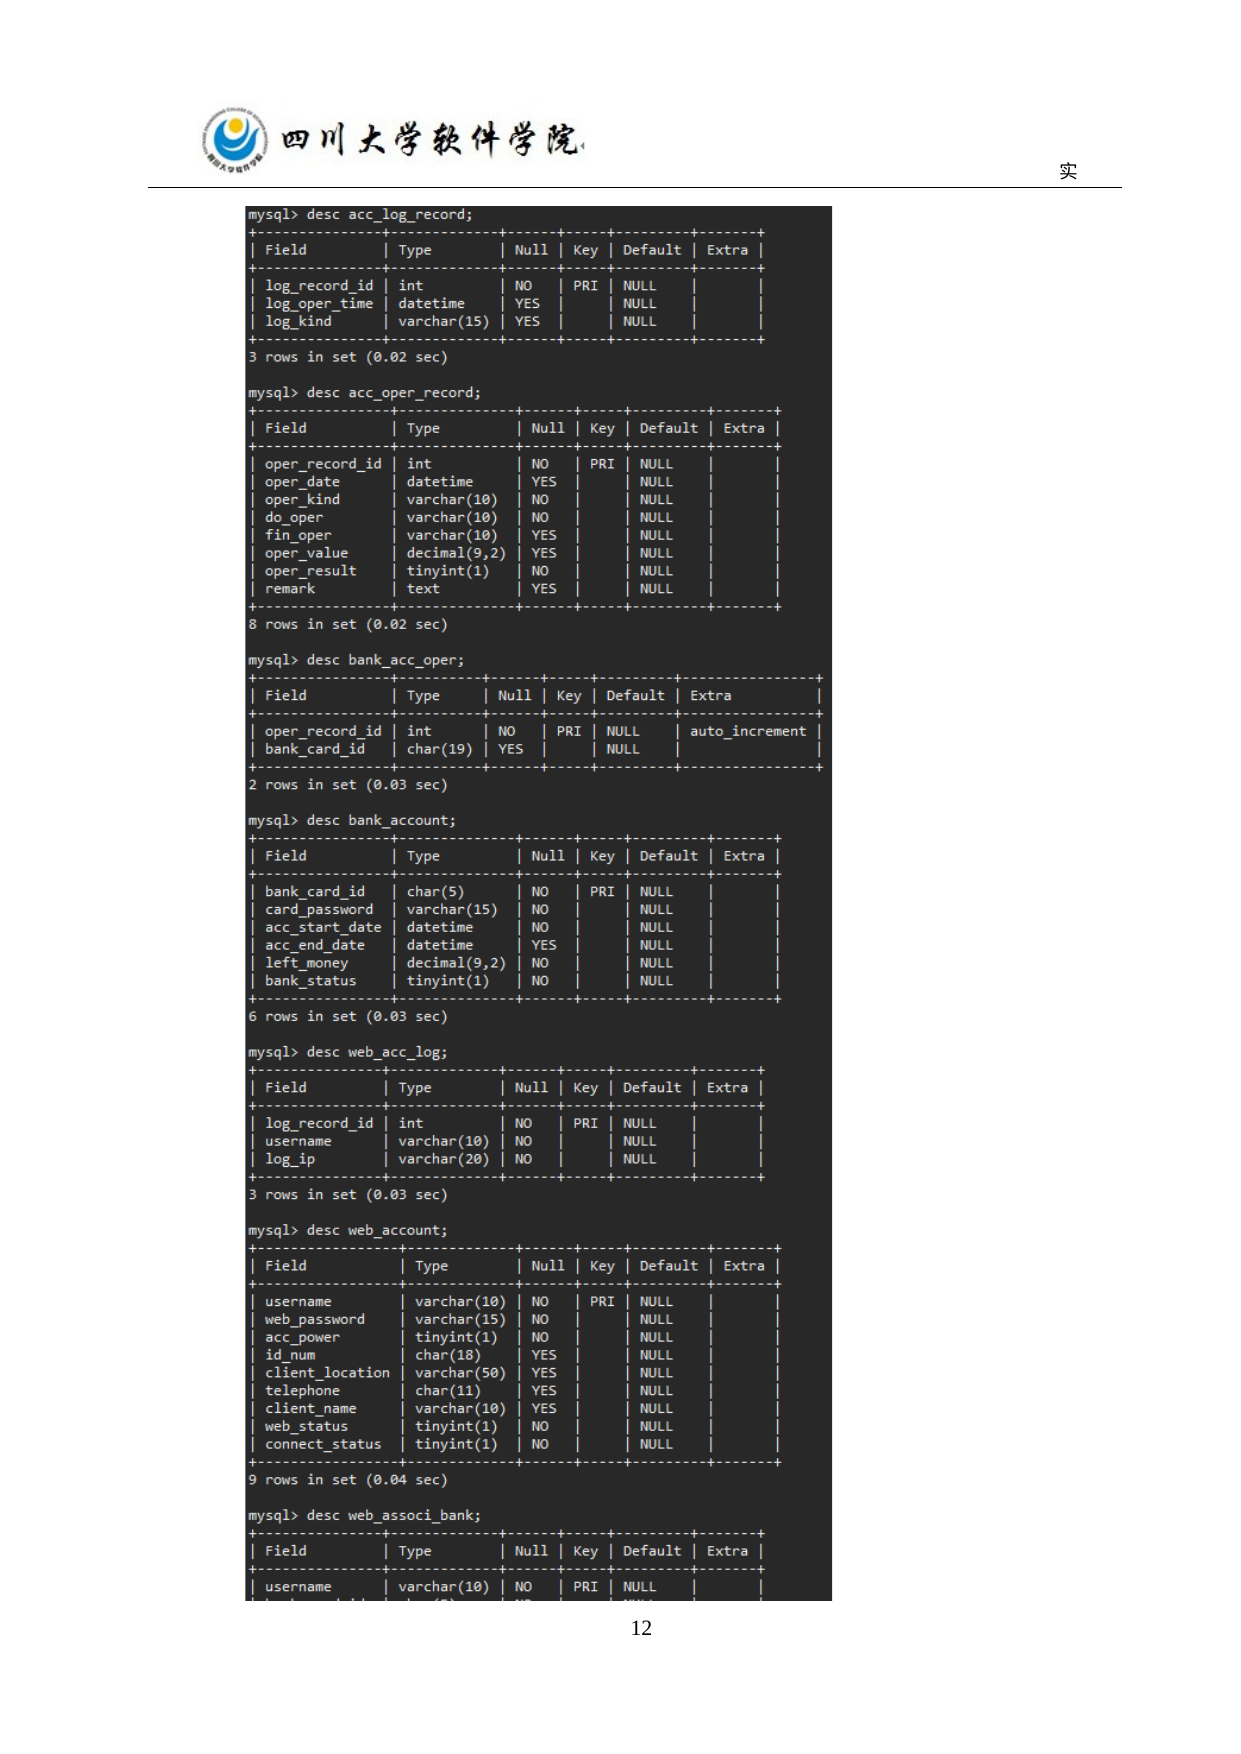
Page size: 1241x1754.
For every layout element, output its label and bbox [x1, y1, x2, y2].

picture [197, 101, 587, 179]
picture [245, 206, 833, 1601]
